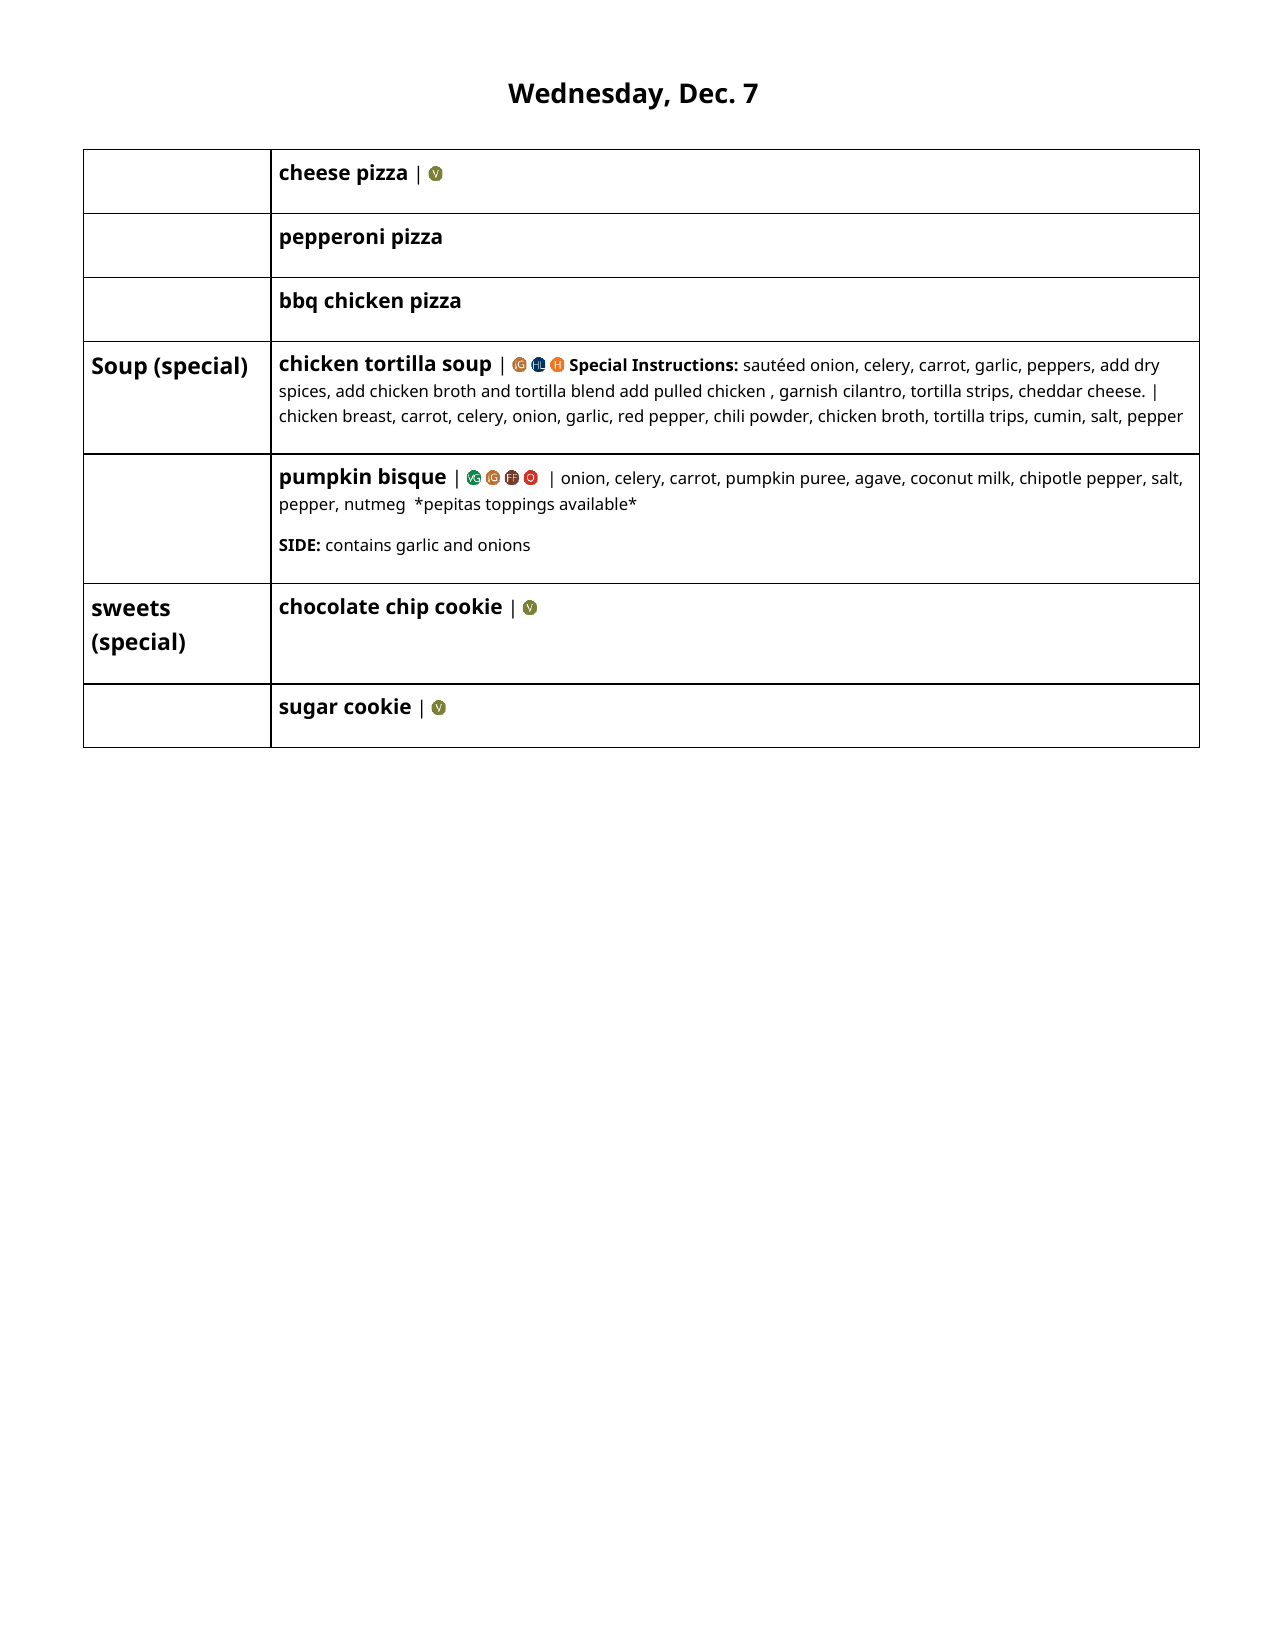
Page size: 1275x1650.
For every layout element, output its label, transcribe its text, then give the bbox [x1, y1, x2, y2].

picture [504, 470, 519, 485]
picture [550, 357, 565, 372]
table_cell bbq chicken pizza [272, 278, 1199, 341]
table_cell [84, 150, 270, 213]
table_cell pepperoni pizza [272, 214, 1199, 277]
picture [522, 600, 537, 615]
picture [531, 357, 546, 372]
picture [485, 470, 500, 485]
table_cell [84, 685, 270, 747]
table_cell chocolate chip cookie | [272, 584, 1199, 683]
table_cell pumpkin bisque | | onion, celery, carrot, pumpkin puree, agave, coconut milk, chipotle pepper, salt, pepper, nutmeg *pepitas toppings available* SIDE: contains garlic and onions [272, 455, 1199, 583]
table_cell sweets (special) [84, 584, 270, 683]
table_cell cheese pizza | [272, 150, 1199, 213]
picture [523, 470, 538, 485]
picture [428, 166, 443, 181]
picture [466, 470, 481, 485]
table_cell sugar cookie | [272, 685, 1199, 747]
picture [512, 357, 527, 372]
table_cell [84, 455, 270, 583]
table_cell [84, 214, 270, 277]
table_cell [84, 278, 270, 341]
table_cell Soup (special) [84, 342, 270, 453]
table_cell chicken tortilla soup | Special Instructions: sautéed onion, celery, carrot, garlic, peppers, add dry spices, add chicken broth and tortilla blend add pulled chicken , garnish cilantro, tortilla strips, cheddar cheese. | chicken breast, carrot, celery, onion, garlic, red pepper, chili powder, chicken broth, tortilla trips, cumin, salt, pepper [272, 342, 1199, 453]
picture [431, 700, 446, 715]
